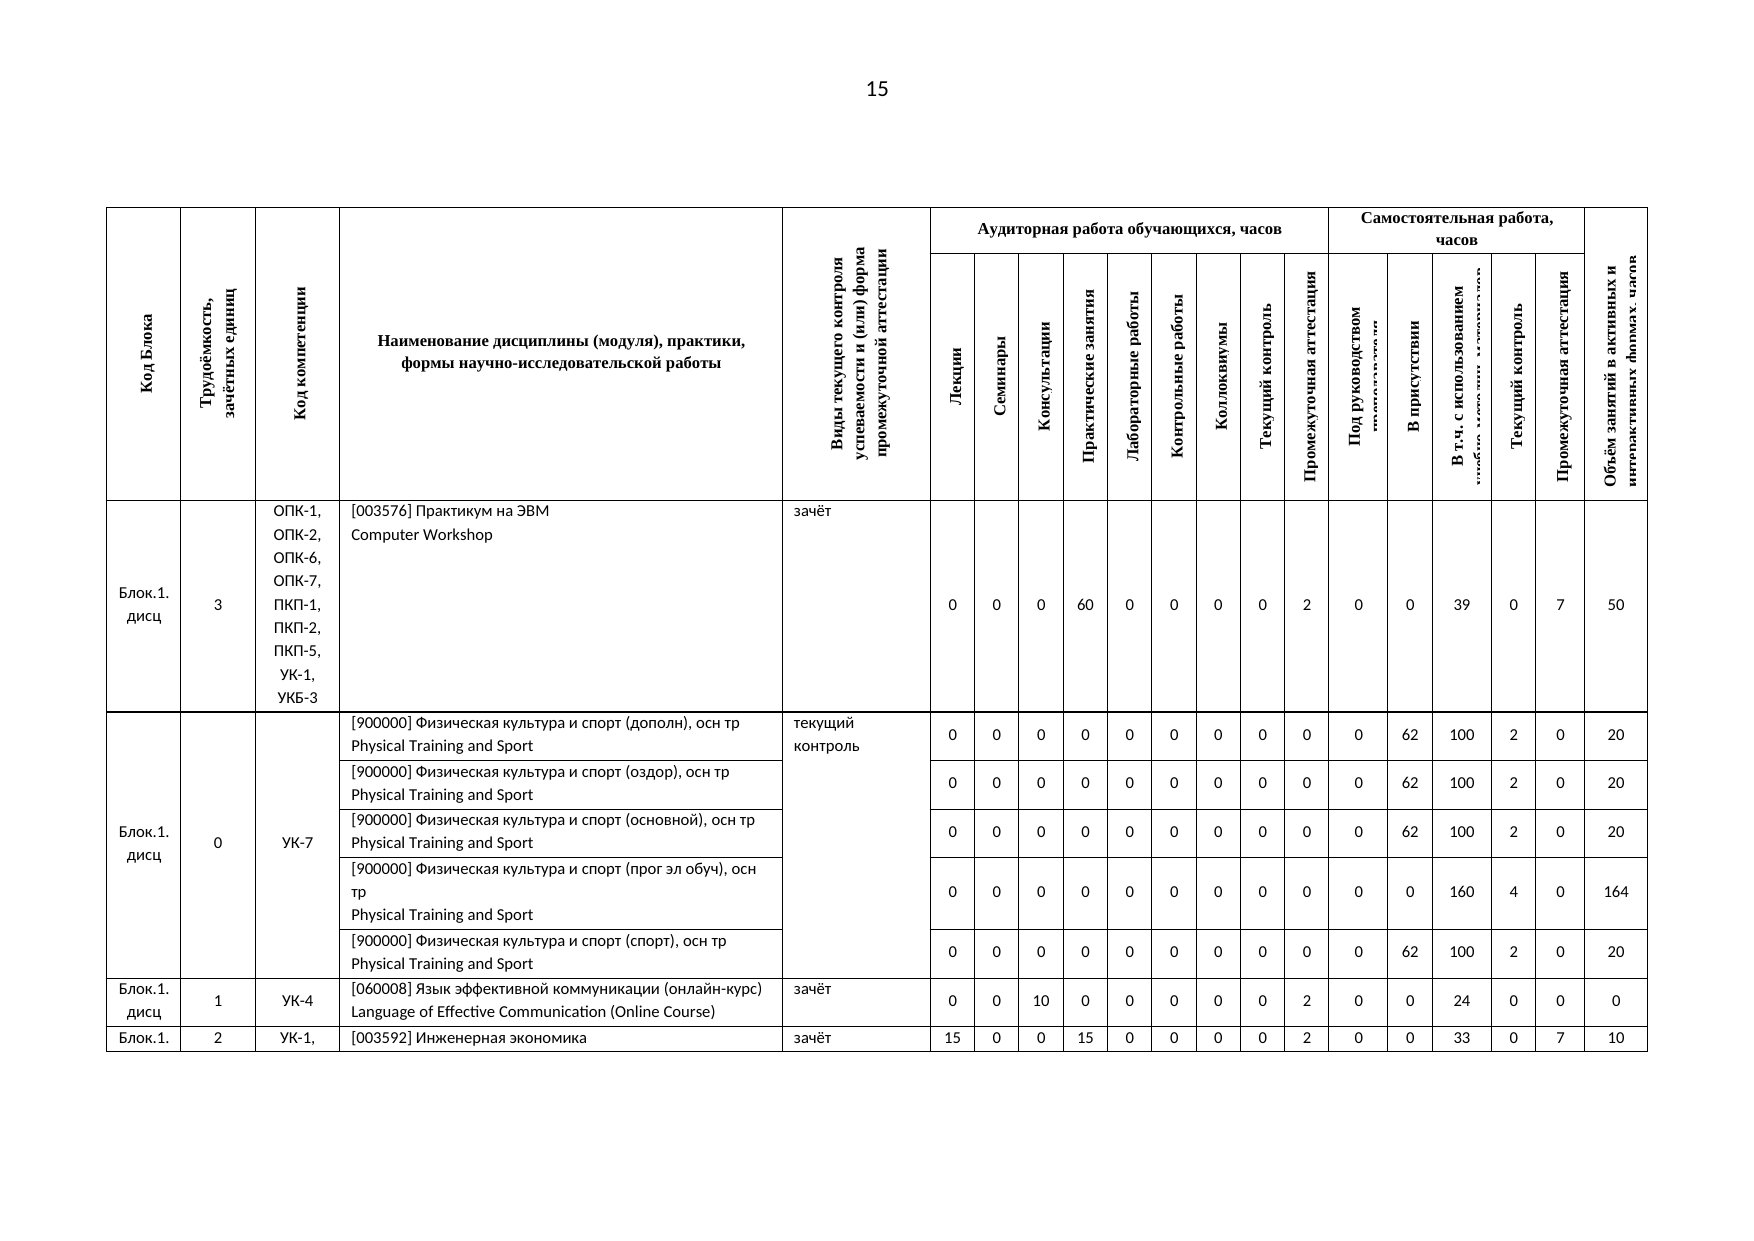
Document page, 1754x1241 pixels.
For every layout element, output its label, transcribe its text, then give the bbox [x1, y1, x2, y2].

table_cell 0 [1019, 1027, 1063, 1051]
table_cell УК-4 [256, 979, 339, 1026]
table_cell 2 [181, 1027, 255, 1051]
table_cell 0 [975, 1027, 1018, 1051]
table_cell 4 [1492, 858, 1535, 929]
table_cell 0 [1329, 810, 1387, 857]
table_cell 100 [1433, 761, 1491, 808]
table_cell 0 [1152, 761, 1196, 808]
table_cell 164 [1585, 858, 1647, 929]
table_cell 2 [1492, 761, 1535, 808]
table_cell 160 [1433, 858, 1491, 929]
table_cell 0 [1241, 501, 1284, 711]
table_cell 0 [1536, 713, 1584, 760]
table_cell 0 [1536, 761, 1584, 808]
table_cell 0 [1285, 858, 1328, 929]
table_cell Текущий контроль [1492, 254, 1535, 499]
table_cell [003576] Практикум на ЭВМ Computer Workshop [340, 501, 782, 711]
table_cell [900000] Физическая культура и спорт (дополн), осн тр Physical Training and Sport [340, 713, 782, 760]
table_cell 2 [1492, 810, 1535, 857]
table_cell Блок.1.дисц [107, 1027, 180, 1051]
table_cell 0 [1108, 1027, 1151, 1051]
table_cell 2 [1285, 501, 1328, 711]
table_header Виды текущего контроля успеваемости и (или) форма промежуточной аттестации [783, 208, 930, 499]
table_cell Промежуточная аттестация [1536, 254, 1584, 499]
table_cell 0 [1019, 930, 1063, 977]
table_header Объём занятий в активных и интерактивных формах, часов [1585, 208, 1647, 499]
table_header Трудоёмкость, зачётных единиц [181, 208, 255, 499]
table_cell 0 [1108, 858, 1151, 929]
table_cell 0 [1197, 761, 1240, 808]
table_cell 0 [1064, 761, 1107, 808]
table_cell 0 [975, 810, 1018, 857]
table_cell 0 [1329, 761, 1387, 808]
table_cell Коллоквиумы [1197, 254, 1240, 499]
table_header Самостоятельная работа, часов [1329, 208, 1584, 253]
table_cell 2 [1492, 930, 1535, 977]
table_cell 0 [1241, 979, 1284, 1026]
table_cell 62 [1388, 761, 1432, 808]
table_cell 0 [1241, 930, 1284, 977]
table_cell 10 [1585, 1027, 1647, 1051]
table_cell 0 [931, 858, 974, 929]
table_cell 0 [1197, 930, 1240, 977]
table_cell 24 [1433, 979, 1491, 1026]
table_cell 0 [931, 501, 974, 711]
table_cell [003592] Инженерная экономика Engineering Economics [340, 1027, 782, 1051]
table_cell 0 [1152, 979, 1196, 1026]
table_cell 0 [1108, 761, 1151, 808]
table_cell [900000] Физическая культура и спорт (спорт), осн тр Physical Training and Sport [340, 930, 782, 977]
table_cell 62 [1388, 810, 1432, 857]
table_cell 0 [1108, 810, 1151, 857]
table_cell 0 [1492, 501, 1535, 711]
table_cell 0 [1492, 979, 1535, 1026]
table_cell 0 [931, 930, 974, 977]
table_cell 0 [931, 979, 974, 1026]
table_cell Практические занятия [1064, 254, 1107, 499]
table_cell 0 [1197, 858, 1240, 929]
table_cell 0 [1241, 810, 1284, 857]
table_cell 0 [1152, 858, 1196, 929]
table_cell 7 [1536, 501, 1584, 711]
table_cell 0 [1388, 979, 1432, 1026]
table_cell 0 [1241, 713, 1284, 760]
table_cell 0 [1536, 810, 1584, 857]
table_cell 20 [1585, 810, 1647, 857]
table_cell 0 [1536, 979, 1584, 1026]
table_cell 0 [1064, 858, 1107, 929]
table_cell [060008] Язык эффективной коммуникации (онлайн-курс) Language of Effective Communication (Online Course) [340, 979, 782, 1026]
table_cell Семинары [975, 254, 1018, 499]
table_cell 15 [1064, 1027, 1107, 1051]
table_cell Текущий контроль [1241, 254, 1284, 499]
table_cell 0 [1329, 930, 1387, 977]
table_cell Блок.1.дисц [107, 713, 180, 977]
table_cell 0 [1285, 810, 1328, 857]
table_header Наименование дисциплины (модуля), практики, формы научно-исследовательской работы [340, 208, 782, 499]
table_cell 62 [1388, 930, 1432, 977]
table_cell 0 [1152, 713, 1196, 760]
table_cell 0 [975, 761, 1018, 808]
table_cell 0 [1329, 1027, 1387, 1051]
table_cell 0 [1019, 858, 1063, 929]
table_cell В присутствии преподавателя [1388, 254, 1432, 499]
table_cell [900000] Физическая культура и спорт (оздор), осн тр Physical Training and Sport [340, 761, 782, 808]
table_cell 0 [975, 858, 1018, 929]
table_cell 60 [1064, 501, 1107, 711]
table_cell УК-1, УК-2, УК-9, УКБ-1, УКБ-3 [256, 1027, 339, 1051]
table_cell 2 [1492, 713, 1535, 760]
table_cell 0 [931, 713, 974, 760]
table_cell 100 [1433, 713, 1491, 760]
table_cell 0 [1388, 1027, 1432, 1051]
table_cell 0 [1492, 1027, 1535, 1051]
table_cell 100 [1433, 810, 1491, 857]
table_cell 0 [1108, 930, 1151, 977]
table_cell 0 [1019, 810, 1063, 857]
table_cell 0 [1152, 501, 1196, 711]
table_cell Промежуточная аттестация [1285, 254, 1328, 499]
table_cell 0 [1285, 713, 1328, 760]
table_cell УК-7 [256, 713, 339, 977]
table_cell 0 [931, 761, 974, 808]
table_cell Контрольные работы [1152, 254, 1196, 499]
table_cell [900000] Физическая культура и спорт (прог эл обуч), осн тр Physical Training and Sport [340, 858, 782, 929]
table_cell 0 [1064, 930, 1107, 977]
table_cell зачёт [783, 979, 930, 1026]
table_cell 39 [1433, 501, 1491, 711]
table_cell 0 [975, 501, 1018, 711]
table_cell 1 [181, 979, 255, 1026]
table_cell 62 [1388, 713, 1432, 760]
table_cell текущий контроль [783, 713, 930, 977]
table_cell Под руководством преподавателя [1329, 254, 1387, 499]
table_cell Блок.1.дисц [107, 979, 180, 1026]
table_cell 0 [931, 810, 974, 857]
table_cell 15 [931, 1027, 974, 1051]
table_cell 0 [1329, 501, 1387, 711]
table_cell 20 [1585, 930, 1647, 977]
table_cell 20 [1585, 713, 1647, 760]
table_cell 0 [1285, 761, 1328, 808]
table_cell 0 [1108, 501, 1151, 711]
table_cell 0 [1197, 501, 1240, 711]
table_cell 0 [1152, 1027, 1196, 1051]
table_cell Консультации [1019, 254, 1063, 499]
table_cell 0 [1064, 810, 1107, 857]
table_cell 20 [1585, 761, 1647, 808]
table_cell 0 [1585, 979, 1647, 1026]
table_cell [900000] Физическая культура и спорт (основной), осн тр Physical Training and Sport [340, 810, 782, 857]
table_cell 2 [1285, 1027, 1328, 1051]
table_cell 0 [1388, 501, 1432, 711]
table_cell 0 [1197, 810, 1240, 857]
table_cell 0 [1388, 858, 1432, 929]
table_cell 2 [1285, 979, 1328, 1026]
table_cell 0 [1064, 979, 1107, 1026]
table_cell 33 [1433, 1027, 1491, 1051]
table_cell зачёт [783, 1027, 930, 1051]
table_cell 0 [1064, 713, 1107, 760]
table_cell 0 [1108, 713, 1151, 760]
table_cell 3 [181, 501, 255, 711]
table_cell 0 [1329, 713, 1387, 760]
table_cell 0 [1197, 1027, 1240, 1051]
table_cell В т.ч. с использованием учебно-методич. материалов [1433, 254, 1491, 499]
table_cell 0 [975, 713, 1018, 760]
table_cell зачёт [783, 501, 930, 711]
table_cell 0 [1536, 930, 1584, 977]
table_cell 10 [1019, 979, 1063, 1026]
table_cell 0 [1019, 501, 1063, 711]
table_header Аудиторная работа обучающихся, часов [931, 208, 1328, 253]
table_cell 0 [1329, 979, 1387, 1026]
table_cell 0 [1285, 930, 1328, 977]
table_cell 0 [1019, 761, 1063, 808]
table_cell 0 [1152, 810, 1196, 857]
table_cell 0 [181, 713, 255, 977]
table_header Код Блока [107, 208, 180, 499]
table_cell 0 [1241, 1027, 1284, 1051]
table_cell 0 [1019, 713, 1063, 760]
table_cell Лекции [931, 254, 974, 499]
table_cell ОПК-1, ОПК-2, ОПК-6, ОПК-7, ПКП-1, ПКП-2, ПКП-5, УК-1, УКБ-3 [256, 501, 339, 711]
table_cell 50 [1585, 501, 1647, 711]
table_cell 0 [1241, 858, 1284, 929]
table_cell Лабораторные работы [1108, 254, 1151, 499]
table_cell 0 [975, 979, 1018, 1026]
table_cell 0 [1241, 761, 1284, 808]
table_cell 7 [1536, 1027, 1584, 1051]
table_cell 0 [1536, 858, 1584, 929]
table_cell 0 [1108, 979, 1151, 1026]
table_header Код компетенции [256, 208, 339, 499]
table_cell 0 [1197, 713, 1240, 760]
table_cell 0 [1329, 858, 1387, 929]
table_cell Блок.1.дисц [107, 501, 180, 711]
table_cell 100 [1433, 930, 1491, 977]
table_cell 0 [1152, 930, 1196, 977]
table_cell 0 [975, 930, 1018, 977]
table_cell 0 [1197, 979, 1240, 1026]
